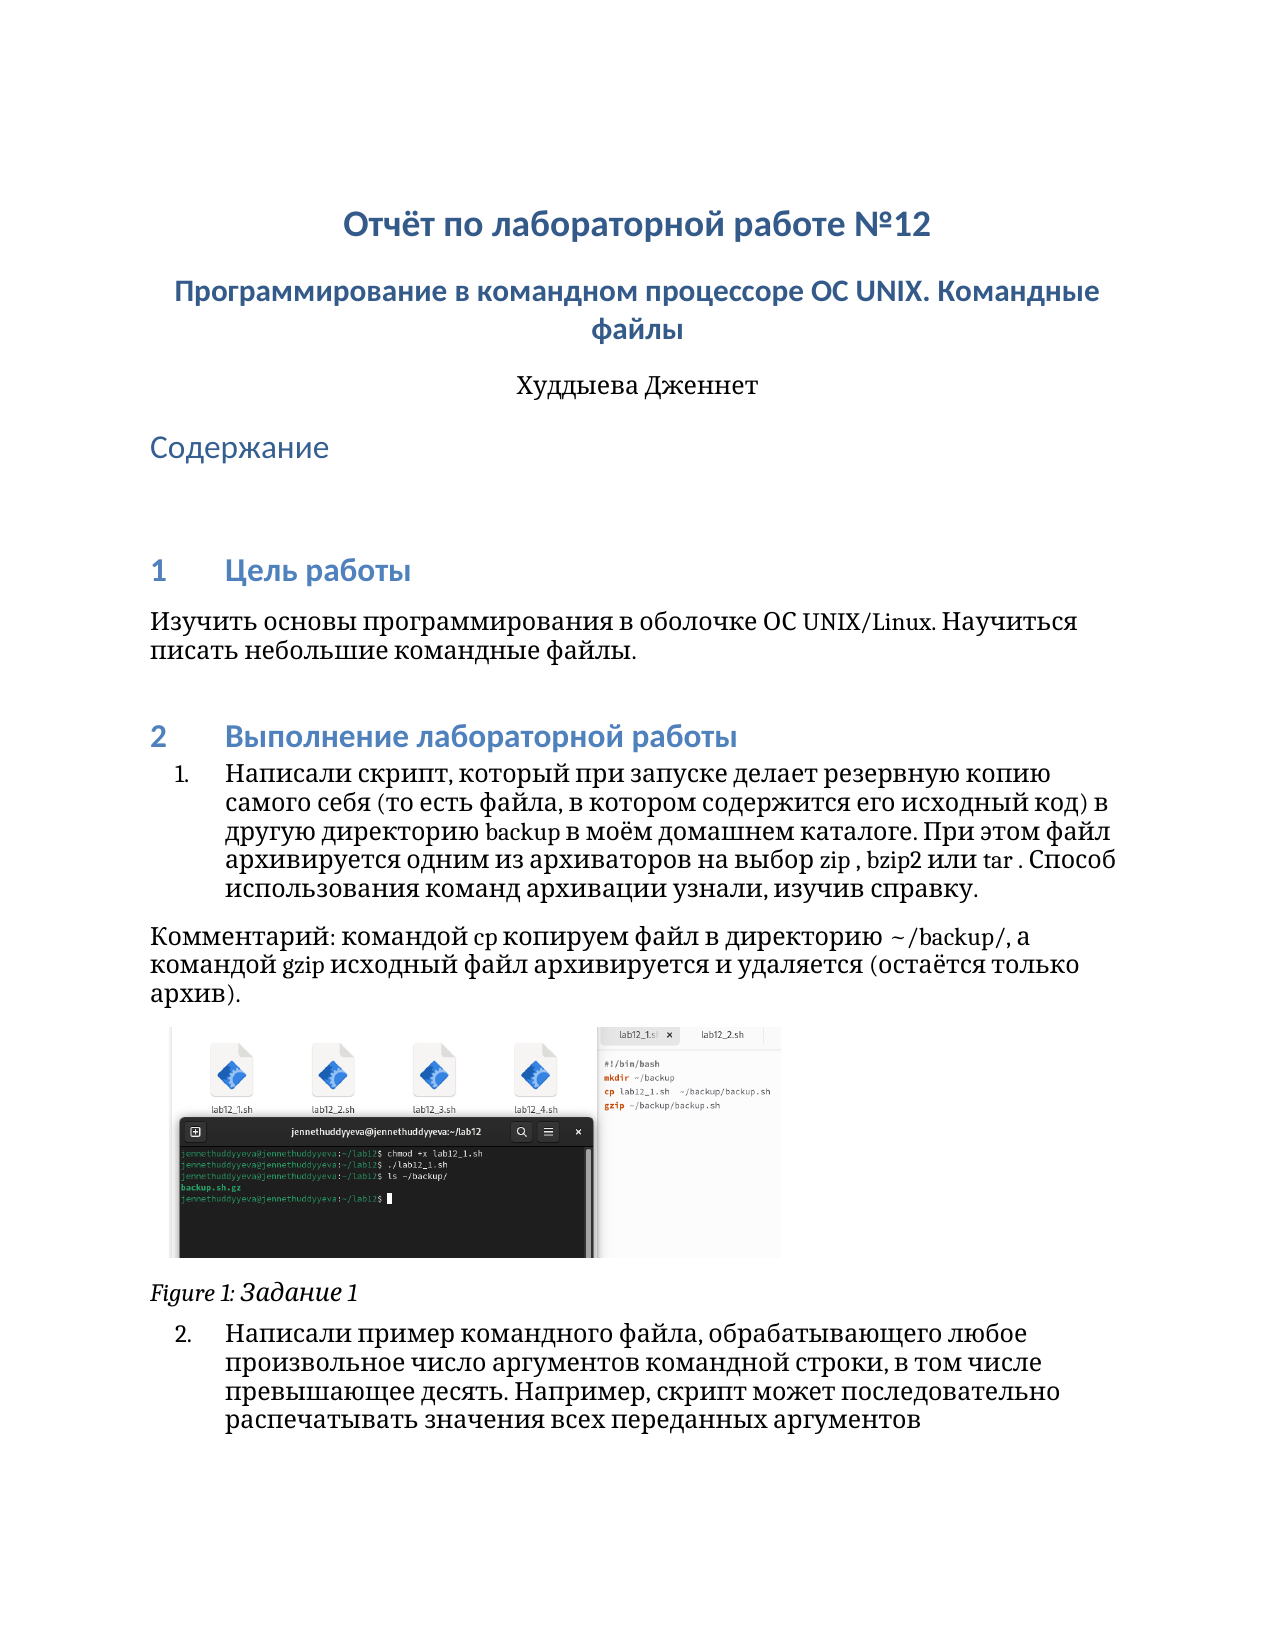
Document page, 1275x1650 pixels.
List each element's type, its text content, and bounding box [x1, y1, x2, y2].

list Написали скрипт, который при запуске делает резервную копию самого себя (то есть файла, в котором содержится его исходный код) в другую директорию backup в моём домашнем каталоге. При этом файл архивируется одним из архиваторов на выбор zip , bzip2 или tar . Способ использования команд архивации узнали, изучив справку. [175, 760, 1125, 904]
subtitle Программирование в командном процессоре ОС UNIX. Командные файлы [150, 271, 1125, 347]
text Изучить основы программирования в оболочке ОС UNIX/Linux. Научиться писать небольшие командные файлы. [150, 608, 1125, 666]
text Комментарий: командой cp копируем файл в директорию ~/backup/, а командой gzip исходный файл архивируется и удаляется (остаётся только архив). [150, 922, 1125, 1009]
text Figure 1: Задание 1 [150, 1279, 1125, 1307]
title Отчёт по лабораторной работе №12 [150, 200, 1125, 246]
list Написали пример командного файла, обрабатывающего любое произвольное число аргументов командной строки, в том числе превышающее десять. Например, скрипт может последовательно распечатывать значения всех переданных аргументов [175, 1320, 1125, 1435]
picture [168, 1027, 782, 1258]
subtitle 2 Выполнение лабораторной работы [150, 716, 1125, 756]
subtitle 1 Цель работы [150, 548, 1125, 589]
text Худдыева Дженнет [150, 372, 1125, 401]
